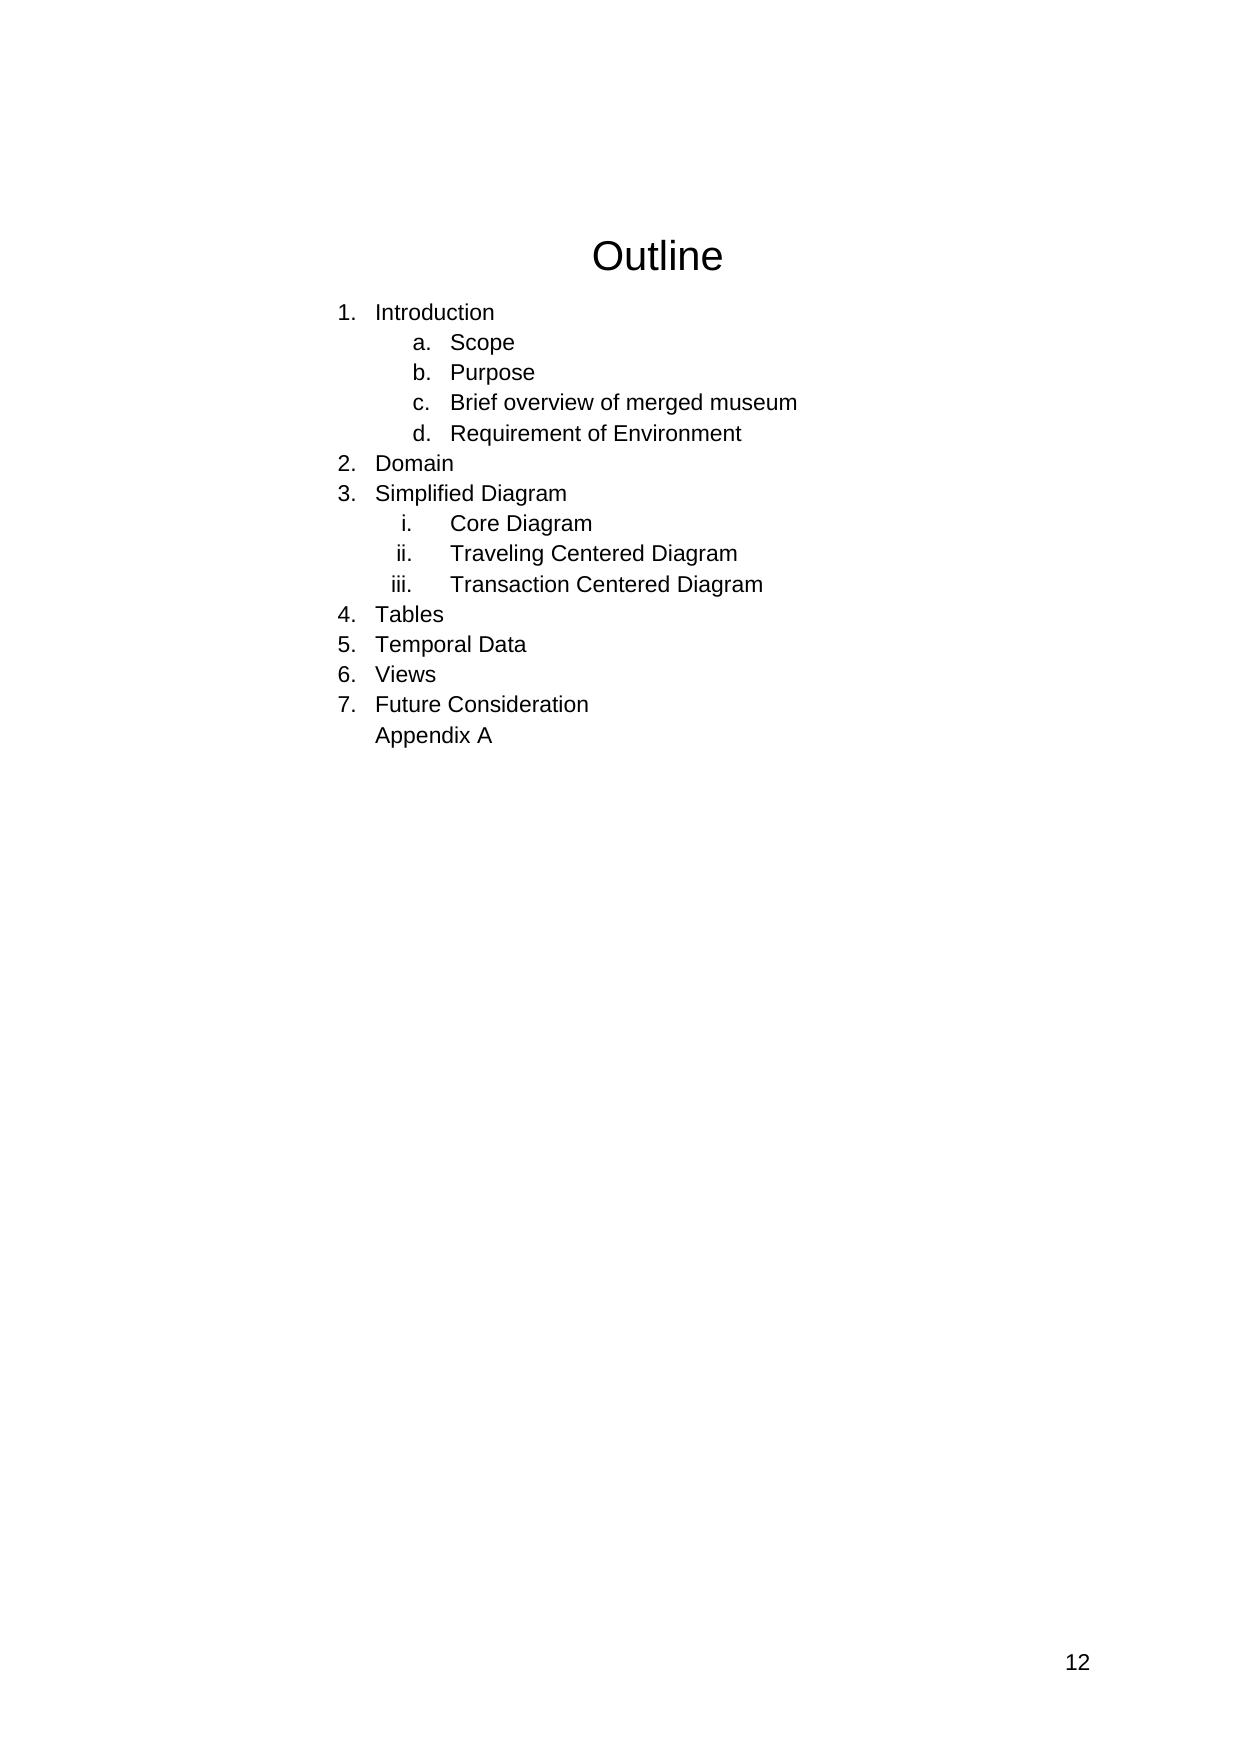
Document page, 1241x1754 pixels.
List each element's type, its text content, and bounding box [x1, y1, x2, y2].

list Core Diagram [412, 510, 1090, 537]
list Temporal Data [337, 631, 1090, 657]
list Future Consideration [337, 691, 1090, 718]
list Introduction [337, 299, 1090, 325]
list Brief overview of merged museum [412, 389, 1090, 416]
list Simplified Diagram [337, 480, 1090, 506]
text Appendix A [150, 722, 1090, 748]
list Requirement of Environment [412, 419, 1090, 446]
list Transaction Centered Diagram [412, 571, 1090, 597]
list Domain [337, 450, 1090, 476]
list Tables [337, 601, 1090, 627]
list Views [337, 661, 1090, 688]
list Purpose [412, 359, 1090, 386]
subtitle Outline [225, 231, 1090, 279]
list Traveling Centered Diagram [412, 540, 1090, 567]
list Scope [412, 329, 1090, 355]
